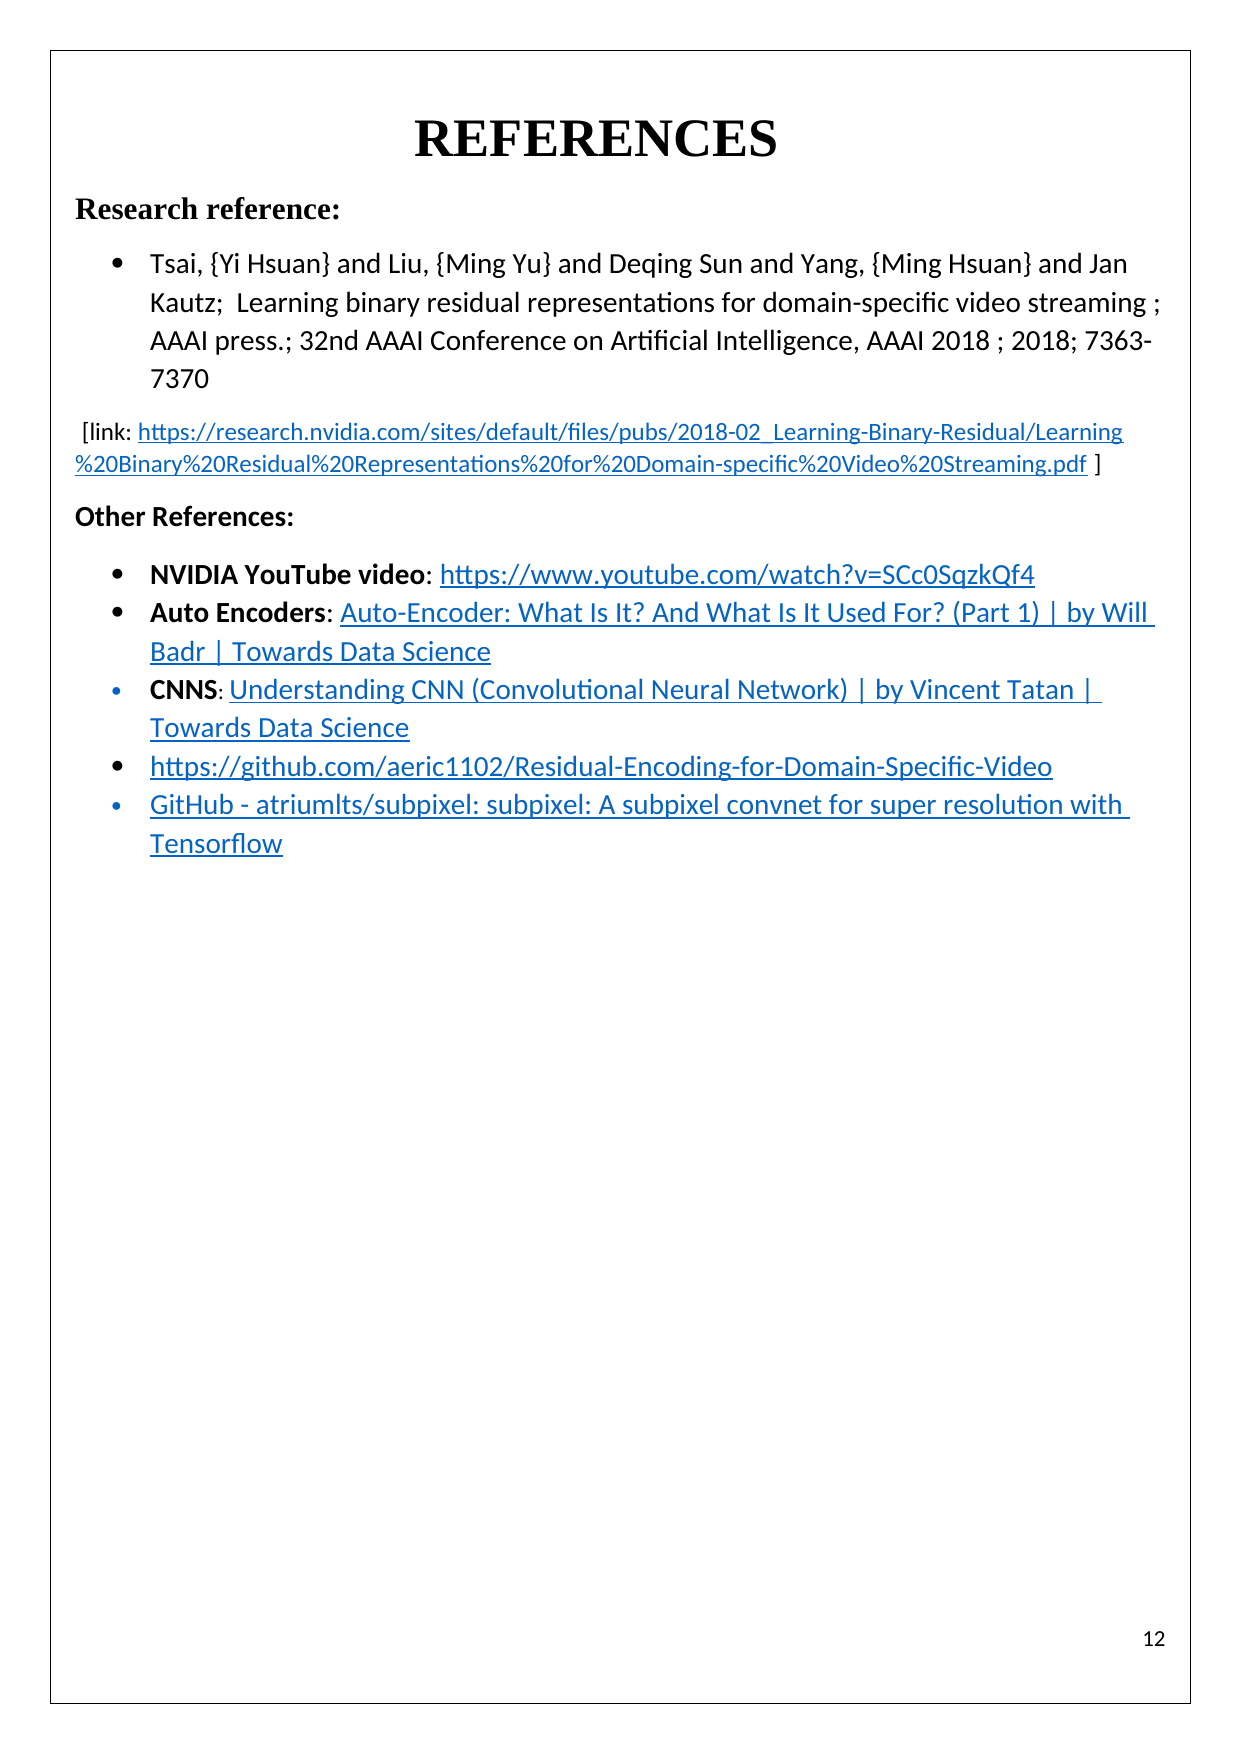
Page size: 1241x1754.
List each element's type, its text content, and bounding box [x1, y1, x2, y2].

list CNNS: Understanding CNN (Convolutional Neural Network) | by Vincent Tatan | Towards Data Science [112, 671, 1165, 745]
list NVIDIA YouTube video: https://www.youtube.com/watch?v=SCc0SqzkQf4 [112, 556, 1165, 591]
list Auto Encoders: Auto-Encoder: What Is It? And What Is It Used For? (Part 1) | by Will Badr | Towards Data Science [112, 594, 1165, 668]
text [link: https://research.nvidia.com/sites/default/files/pubs/2018-02_Learning-Binary-Residual/Learning%20Binary%20Residual%20Representations%20for%20Domain-specific%20Video%20Streaming.pdf ] [75, 416, 1165, 479]
list https://github.com/aeric1102/Residual-Encoding-for-Domain-Specific-Video [112, 748, 1165, 784]
list Tsai, {Yi Hsuan} and Liu, {Ming Yu} and Deqing Sun and Yang, {Ming Hsuan} and Jan Kautz; Learning binary residual representations for domain-specific video streaming ; AAAI press.; 32nd AAAI Conference on Artificial Intelligence, AAAI 2018 ; 2018; 7363-7370 [112, 245, 1165, 396]
list GitHub - atriumlts/subpixel: subpixel: A subpixel convnet for super resolution with Tensorflow [112, 786, 1165, 861]
list REFERENCES [150, 106, 1165, 168]
text Research reference: [75, 190, 1165, 226]
text Other References: [75, 498, 1165, 534]
